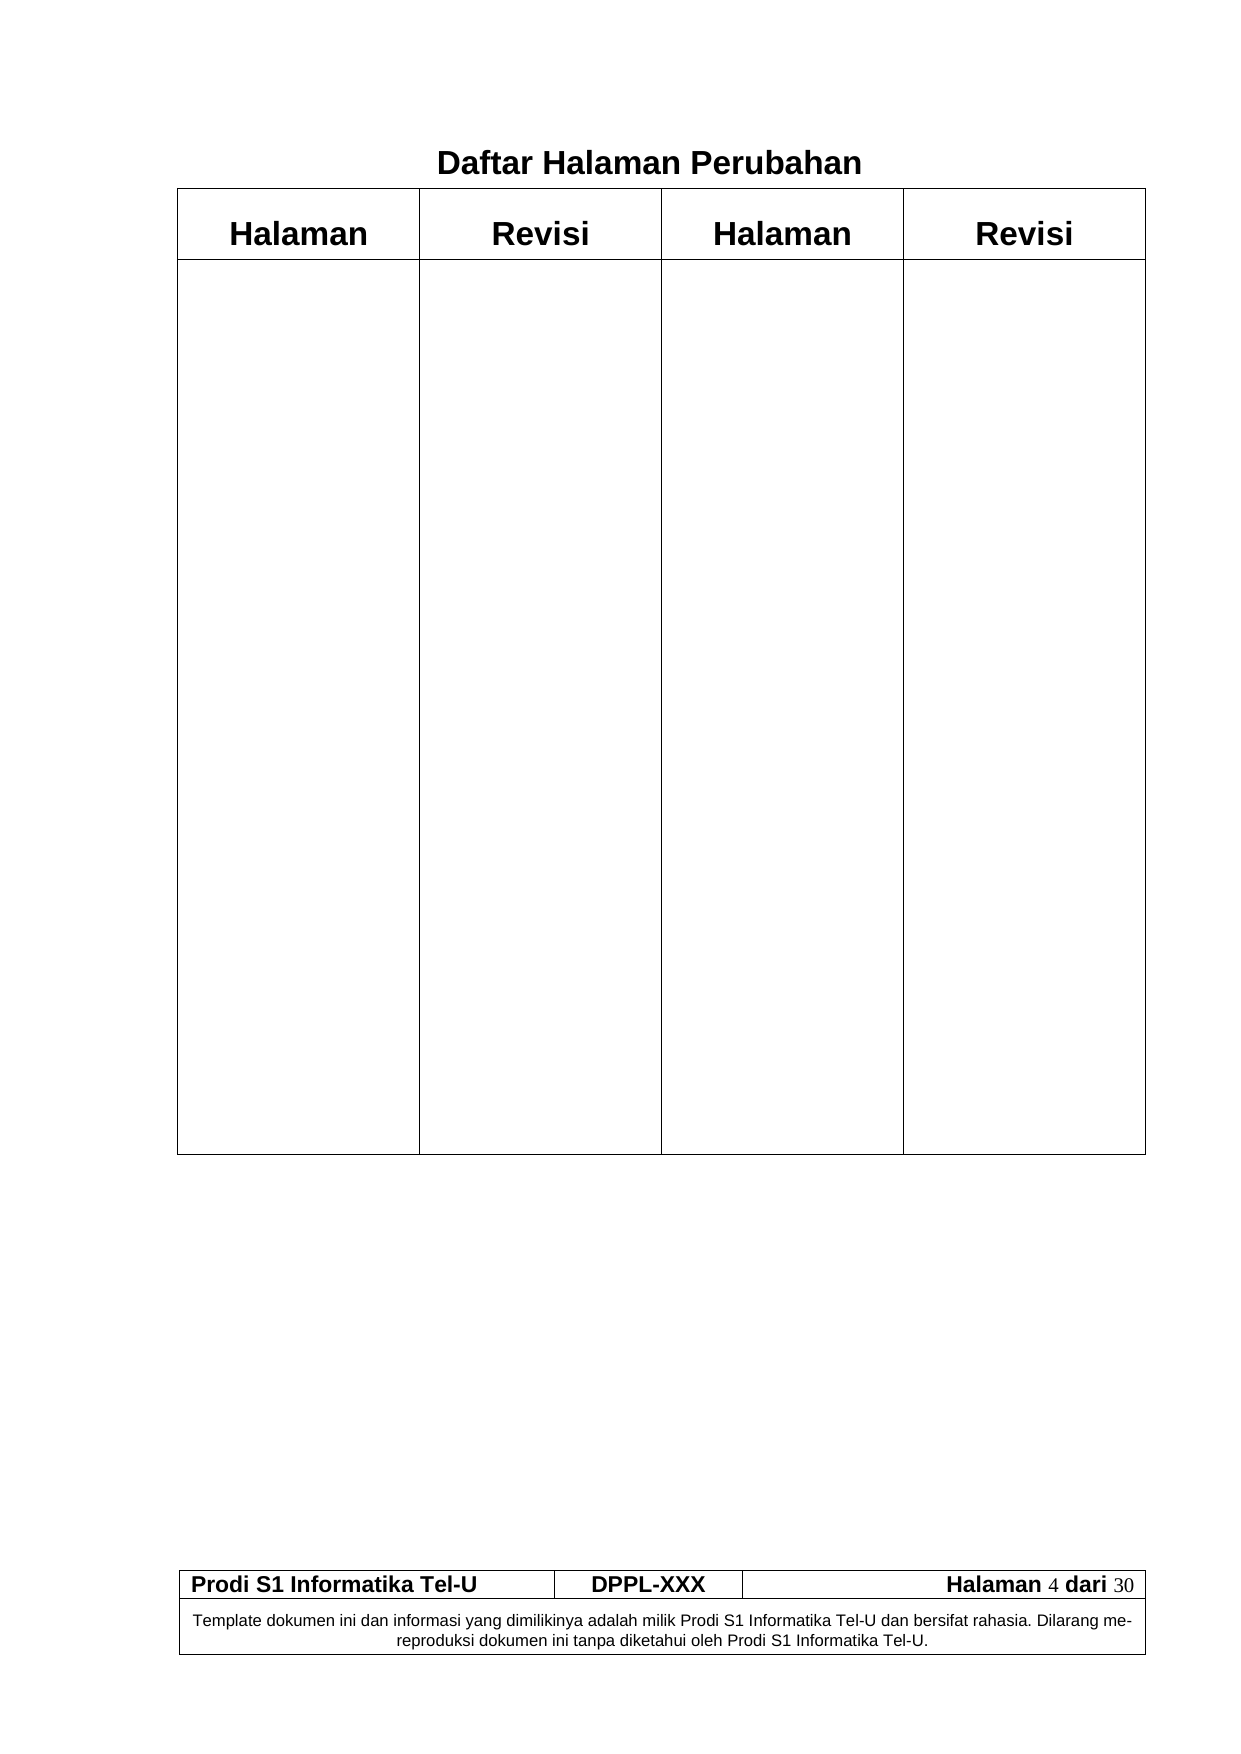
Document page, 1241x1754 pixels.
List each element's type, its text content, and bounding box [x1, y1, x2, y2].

table_header Halaman [178, 189, 419, 258]
table_cell [178, 260, 419, 1154]
table_header Revisi [904, 189, 1145, 258]
table_cell [904, 260, 1145, 1154]
table_cell [662, 260, 903, 1154]
table_header Halaman [662, 189, 903, 258]
table_header Revisi [420, 189, 661, 258]
table_cell [420, 260, 661, 1154]
title Daftar Halaman Perubahan [177, 143, 1122, 182]
